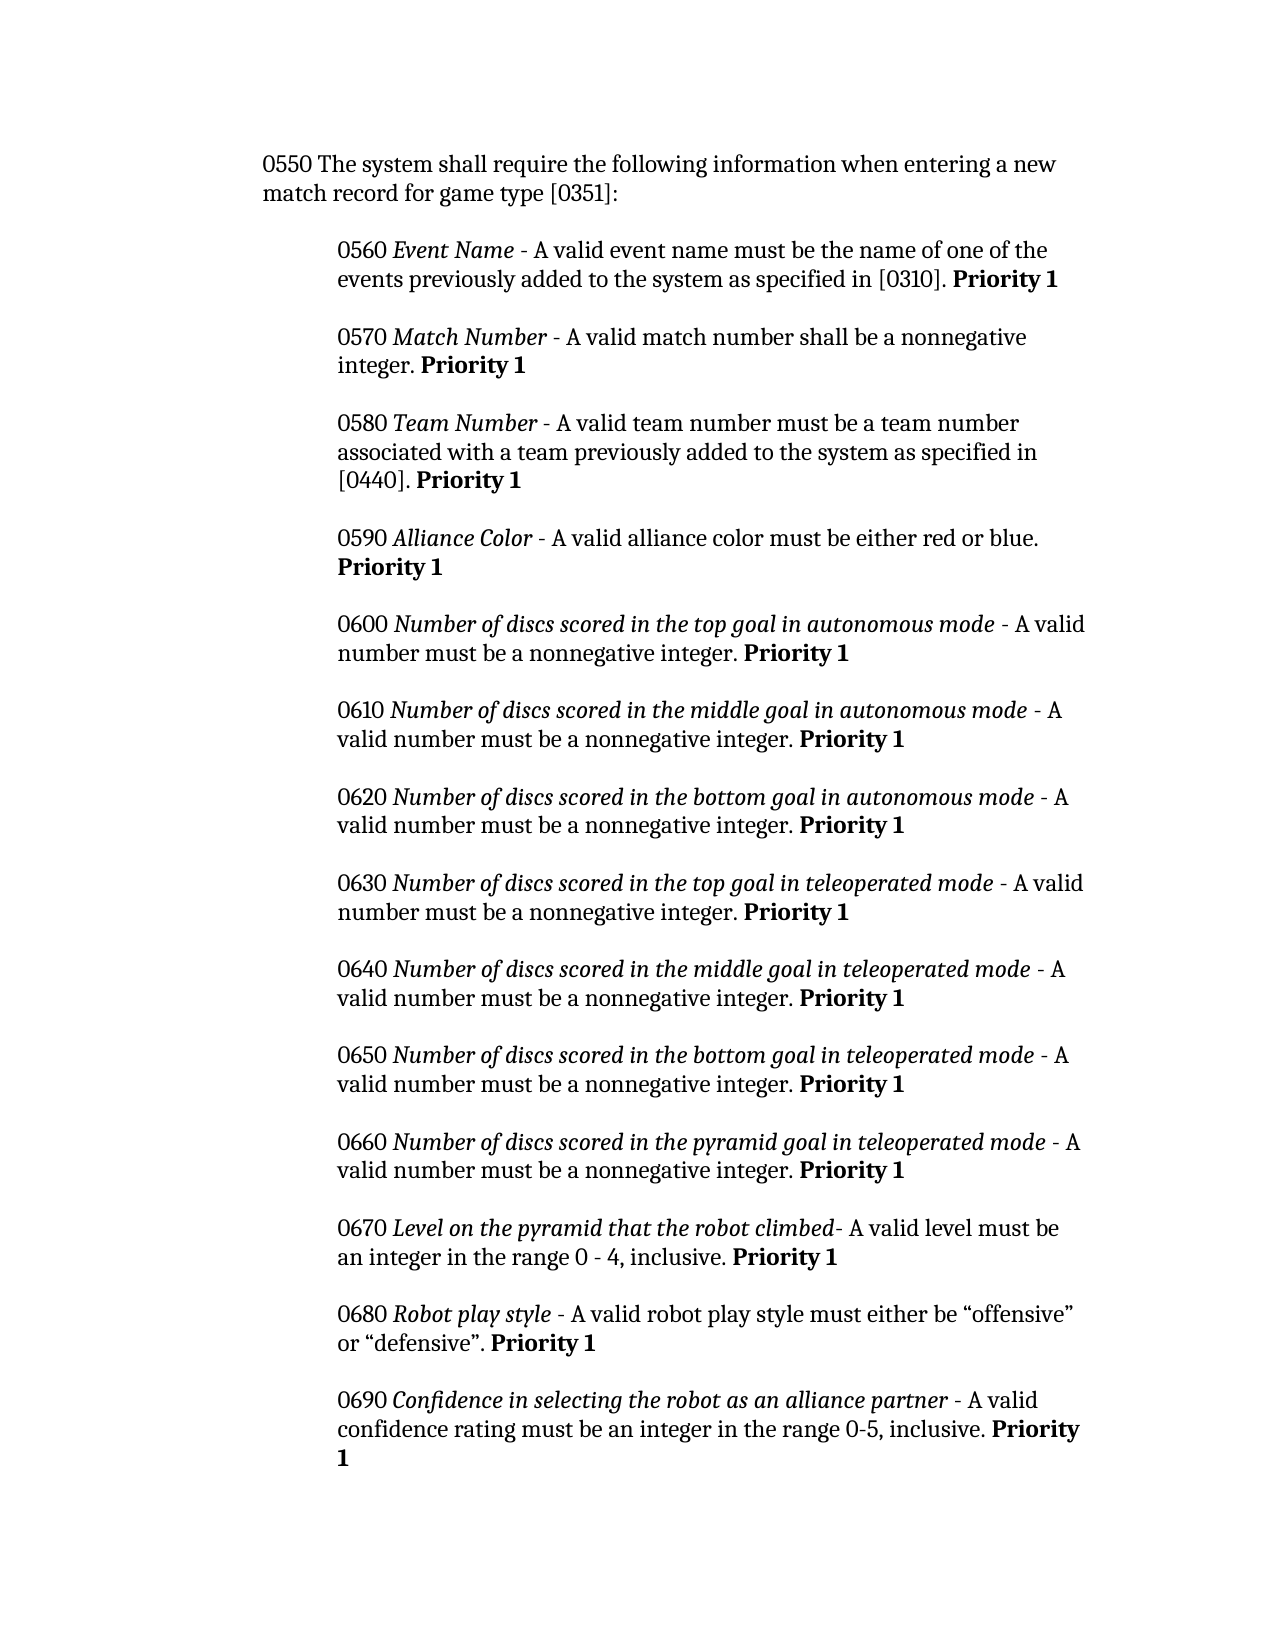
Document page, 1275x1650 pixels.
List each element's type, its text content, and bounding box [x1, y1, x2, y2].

text 0610 Number of discs scored in the middle goal in autonomous mode - A valid number must be a nonnegative integer. Priority 1 [112, 696, 1087, 754]
text 0660 Number of discs scored in the pyramid goal in teleoperated mode - A valid number must be a nonnegative integer. Priority 1 [112, 1127, 1087, 1185]
text 0690 Confidence in selecting the robot as an alliance partner - A valid confidence rating must be an integer in the range 0-5, inclusive. Priority 1 [337, 1386, 1087, 1472]
text 0640 Number of discs scored in the middle goal in teleoperated mode - A valid number must be a nonnegative integer. Priority 1 [112, 955, 1087, 1012]
text 0590 Alliance Color - A valid alliance color must be either red or blue. Priority 1 [112, 524, 1087, 581]
text 0630 Number of discs scored in the top goal in teleoperated mode - A valid number must be a nonnegative integer. Priority 1 [112, 869, 1087, 926]
text 0600 Number of discs scored in the top goal in autonomous mode - A valid number must be a nonnegative integer. Priority 1 [112, 610, 1087, 667]
text 0620 Number of discs scored in the bottom goal in autonomous mode - A valid number must be a nonnegative integer. Priority 1 [112, 782, 1087, 840]
text 0550 The system shall require the following information when entering a new match record for game type [0351]: [187, 150, 1087, 207]
text 0580 Team Number - A valid team number must be a team number associated with a team previously added to the system as specified in [0440]. Priority 1 [112, 409, 1087, 495]
text 0570 Match Number - A valid match number shall be a nonnegative integer. Priority 1 [112, 322, 1087, 380]
text 0650 Number of discs scored in the bottom goal in teleoperated mode - A valid number must be a nonnegative integer. Priority 1 [112, 1041, 1087, 1099]
text 0680 Robot play style - A valid robot play style must either be “offensive” or “defensive”. Priority 1 [337, 1300, 1087, 1357]
text 0670 Level on the pyramid that the robot climbed- A valid level must be an integer in the range 0 - 4, inclusive. Priority 1 [262, 1214, 1087, 1271]
text 0560 Event Name - A valid event name must be the name of one of the events previously added to the system as specified in [0310]. Priority 1 [262, 236, 1087, 294]
